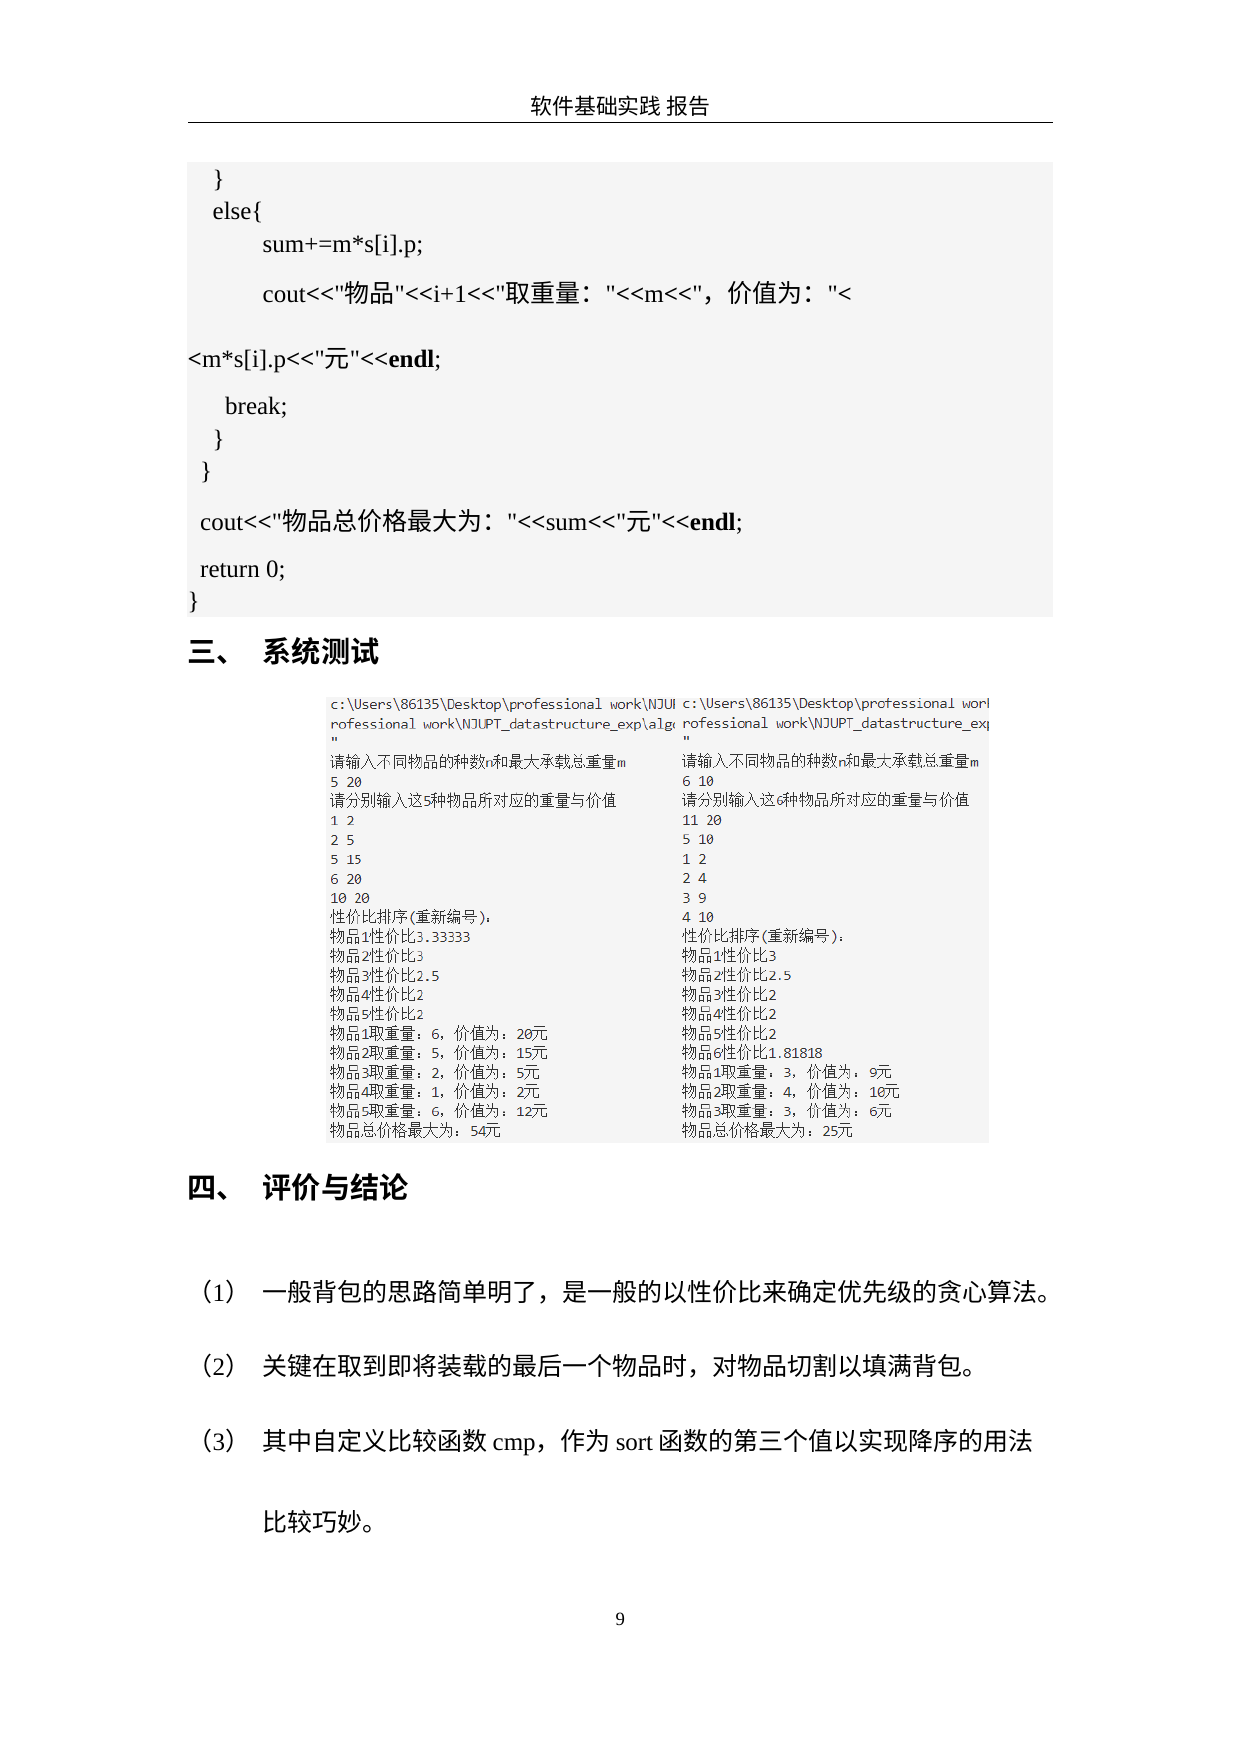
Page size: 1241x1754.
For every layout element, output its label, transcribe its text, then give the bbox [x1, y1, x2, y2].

text sum+=m*s[i].p; [187, 227, 1053, 259]
text else{ [187, 194, 1053, 227]
text cout<<"物品总价格最大为："<<sum<<"元"<<endl; [187, 487, 1053, 552]
text cout<<"物品"<<i+1<<"取重量："<<m<<"，价值为："<<m*s[i].p<<"元"<<endl; [187, 259, 1053, 389]
list 关键在取到即将装载的最后一个物品时，对物品切割以填满背包。 [187, 1362, 1053, 1427]
picture [326, 697, 989, 1143]
list 一般背包的思路简单明了，是一般的以性价比来确定优先级的贪心算法。 [187, 1258, 1053, 1323]
text } [187, 162, 1053, 194]
text } [187, 454, 1053, 487]
list 评价与结论 [187, 1154, 1053, 1219]
list 系统测试 [187, 617, 1053, 682]
text return 0; [187, 552, 1053, 584]
text break; [187, 389, 1053, 422]
text } [187, 422, 1053, 454]
text } [187, 584, 1053, 617]
